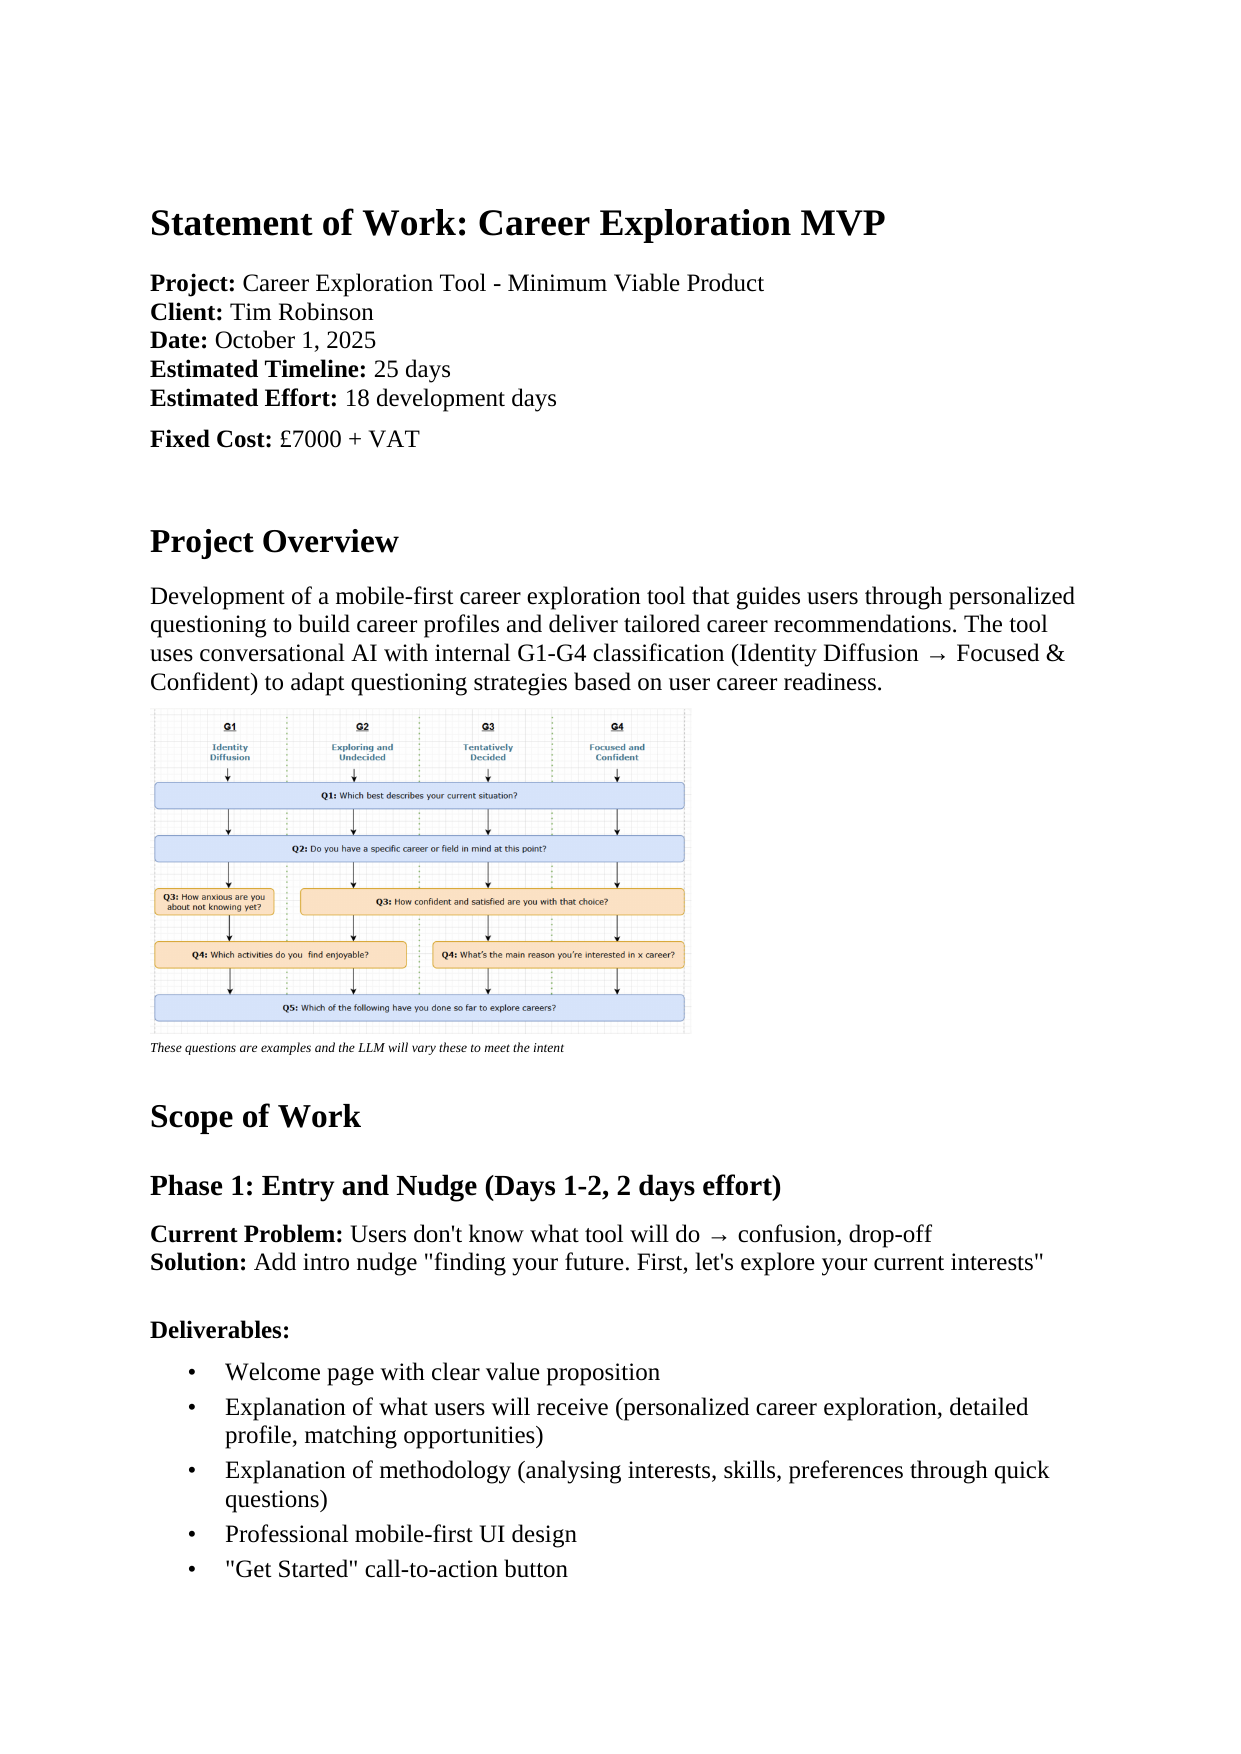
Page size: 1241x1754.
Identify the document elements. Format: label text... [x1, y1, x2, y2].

subtitle Phase 1: Entry and Nudge (Days 1-2, 2 days effort) [150, 1168, 1090, 1202]
text Deliverables: [150, 1316, 1090, 1344]
list "Get Started" call-to-action button [187, 1554, 1090, 1583]
text These questions are examples and the LLM will vary these to meet the intent [150, 1039, 1090, 1055]
subtitle Scope of Work [150, 1097, 1090, 1135]
list Welcome page with clear value proposition [187, 1357, 1090, 1386]
subtitle Statement of Work: Career Exploration MVP [150, 200, 1090, 243]
list Explanation of methodology (analysing interests, skills, preferences through quick questions) [187, 1456, 1090, 1513]
list Professional mobile-first UI design [187, 1519, 1090, 1548]
text Fixed Cost: £7000 + VAT [150, 424, 1090, 453]
subtitle Project Overview [150, 522, 1090, 560]
text Current Problem: Users don't know what tool will do → confusion, drop-off Solution: Add intro nudge "finding your future. First, let's explore your current interests" [150, 1219, 1090, 1276]
list Explanation of what users will receive (personalized career exploration, detailed profile, matching opportunities) [187, 1392, 1090, 1449]
picture [150, 708, 692, 1034]
text Development of a mobile-first career exploration tool that guides users through personalized questioning to build career profiles and deliver tailored career recommendations. The tool uses conversational AI with internal G1-G4 classification (Identity Diffusion → Focused & Confident) to adapt questioning strategies based on user career readiness. [150, 581, 1090, 696]
text Project: Career Exploration Tool - Minimum Viable Product Client: Tim Robinson Date: October 1, 2025 Estimated Timeline: 25 days Estimated Effort: 18 development days [150, 268, 1090, 412]
